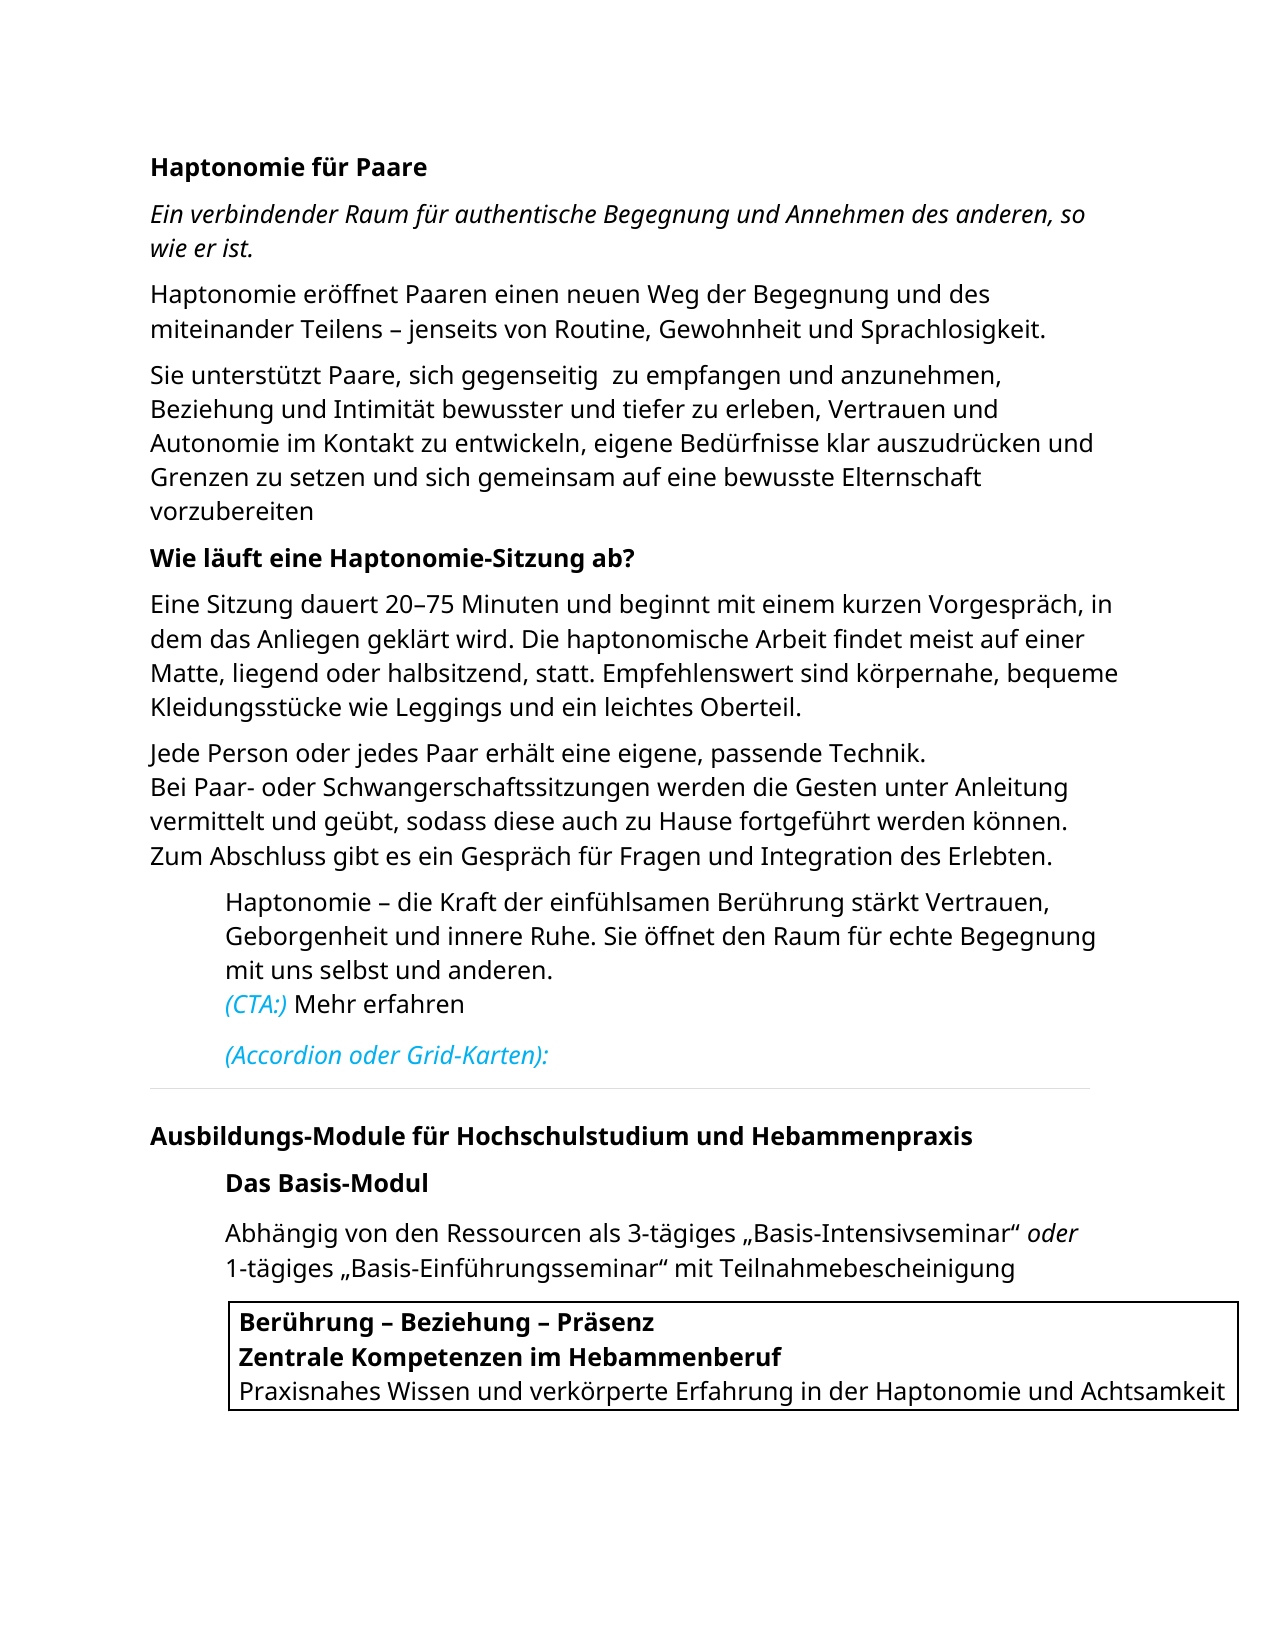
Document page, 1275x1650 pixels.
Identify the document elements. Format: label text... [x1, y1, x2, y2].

text Abhängig von den Ressourcen als 3-tägiges „Basis-Intensivseminar“ oder 1-tägiges „Basis-Einführungsseminar“ mit Teilnahmebescheinigung [225, 1216, 1125, 1284]
text Das Basis-Modul [225, 1165, 1125, 1199]
text Ausbildungs-Module für Hochschulstudium und Hebammenpraxis [150, 1119, 1125, 1153]
text (Accordion oder Grid-Karten): [225, 1038, 1125, 1072]
text Eine Sitzung dauert 20–75 Minuten und beginnt mit einem kurzen Vorgespräch, in dem das Anliegen geklärt wird. Die haptonomische Arbeit findet meist auf einer Matte, liegend oder halbsitzend, statt. Empfehlenswert sind körpernahe, bequeme Kleidungsstücke wie Leggings und ein leichtes Oberteil. [150, 587, 1125, 723]
text Sie unterstützt Paare, sich gegenseitig zu empfangen und anzunehmen, Beziehung und Intimität bewusster und tiefer zu erleben, Vertrauen und Autonomie im Kontakt zu entwickeln, eigene Bedürfnisse klar auszudrücken und Grenzen zu setzen und sich gemeinsam auf eine bewusste Elternschaft vorzubereiten [150, 358, 1125, 528]
text Haptonomie für Paare [150, 150, 1125, 184]
text Berührung – Beziehung – Präsenz Zentrale Kompetenzen im Hebammenberuf Praxisnahes Wissen und verkörperte Erfahrung in der Haptonomie und Achtsamkeit [230, 1303, 1237, 1409]
text Wie läuft eine Haptonomie-Sitzung ab? [150, 541, 1125, 575]
text Jede Person oder jedes Paar erhält eine eigene, passende Technik. Bei Paar- oder Schwangerschaftssitzungen werden die Gesten unter Anleitung vermittelt und geübt, sodass diese auch zu Hause fortgeführt werden können. Zum Abschluss gibt es ein Gespräch für Fragen und Integration des Erlebten. [150, 736, 1125, 872]
text Haptonomie eröffnet Paaren einen neuen Weg der Begegnung und des miteinander Teilens – jenseits von Routine, Gewohnheit und Sprachlosigkeit. [150, 277, 1125, 345]
text Ein verbindender Raum für authentische Begegnung und Annehmen des anderen, so wie er ist. [150, 197, 1125, 265]
text Haptonomie – die Kraft der einfühlsamen Berührung stärkt Vertrauen, Geborgenheit und innere Ruhe. Sie öffnet den Raum für echte Begegnung mit uns selbst und anderen. (CTA:) Mehr erfahren [225, 885, 1125, 1021]
